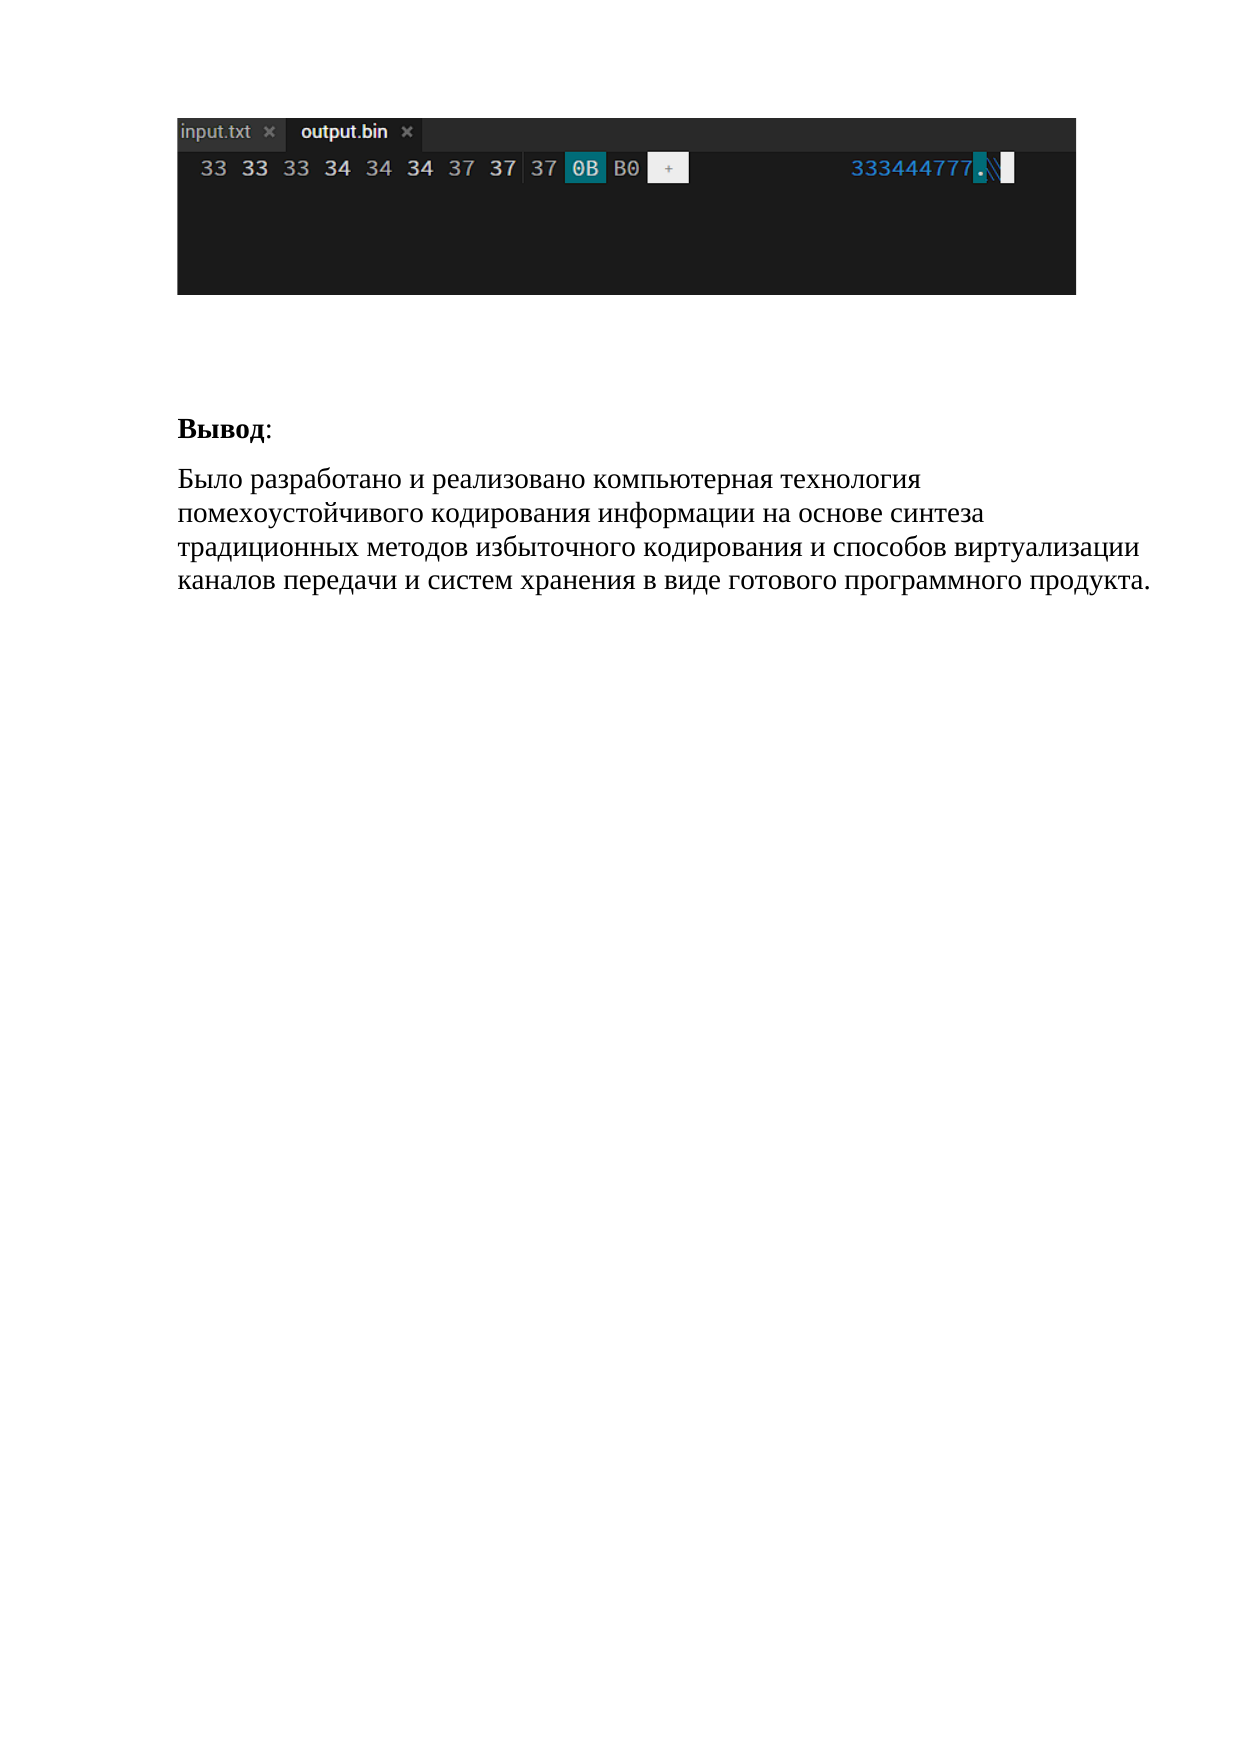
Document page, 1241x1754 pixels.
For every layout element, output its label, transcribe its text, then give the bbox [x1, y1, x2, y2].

picture [177, 118, 1077, 295]
text Было разработано и реализовано компьютерная технология помехоустойчивого кодирования информации на основе синтеза традиционных методов избыточного кодирования и способов виртуализации каналов передачи и систем хранения в виде готового программного продукта. [177, 462, 1152, 596]
text Вывод: [177, 411, 1152, 445]
